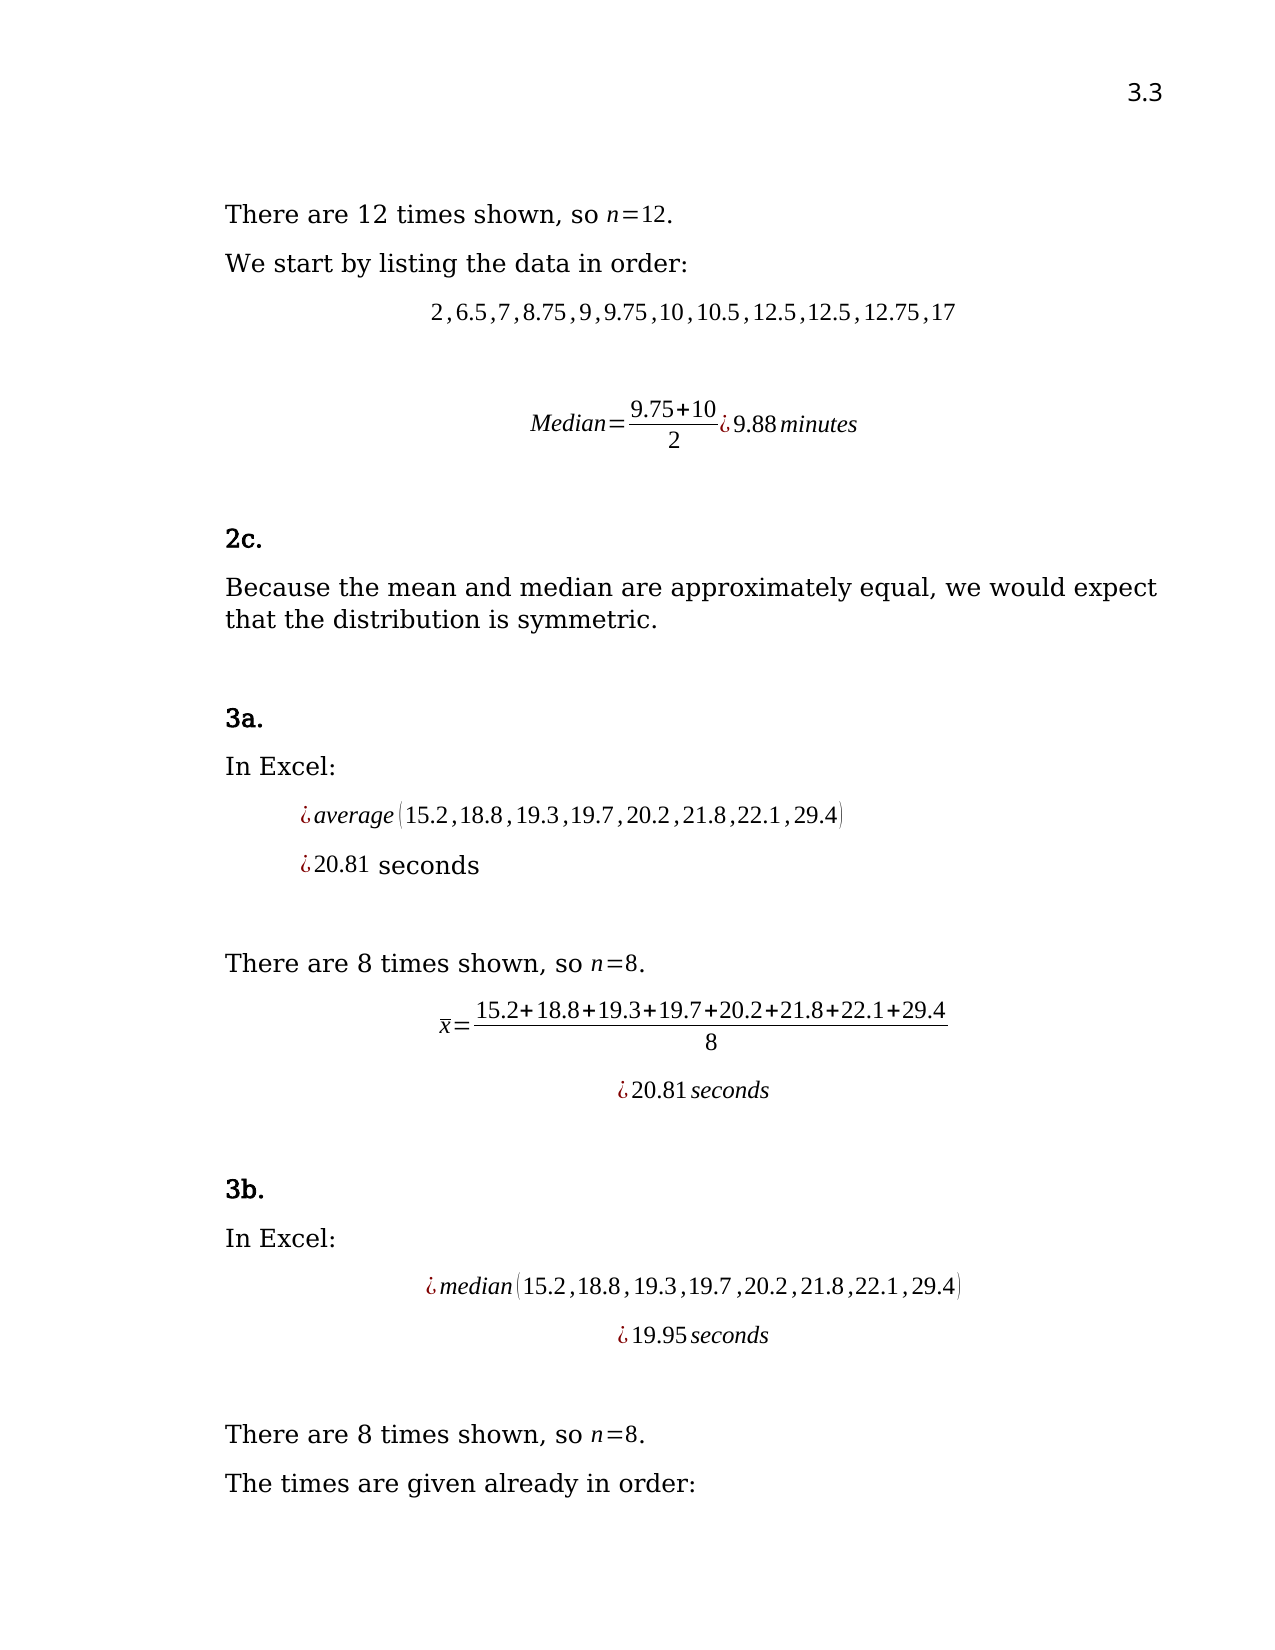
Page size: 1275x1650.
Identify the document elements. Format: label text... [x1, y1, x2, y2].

text 2c. [225, 522, 1162, 552]
text In Excel: [225, 1222, 1162, 1252]
text The times are given already in order: [225, 1468, 1162, 1498]
text There are 8 times shown, so . [225, 1419, 1162, 1449]
text There are 8 times shown, so . [225, 948, 1162, 978]
text seconds [300, 850, 1162, 880]
text 3a. [225, 702, 1162, 732]
text We start by listing the data in order: [225, 248, 1162, 278]
text In Excel: [225, 751, 1162, 781]
text Because the mean and median are approximately equal, we would expect that the distribution is symmetric. [225, 571, 1162, 634]
text 3b. [225, 1173, 1162, 1203]
text There are 12 times shown, so . [225, 199, 1162, 229]
